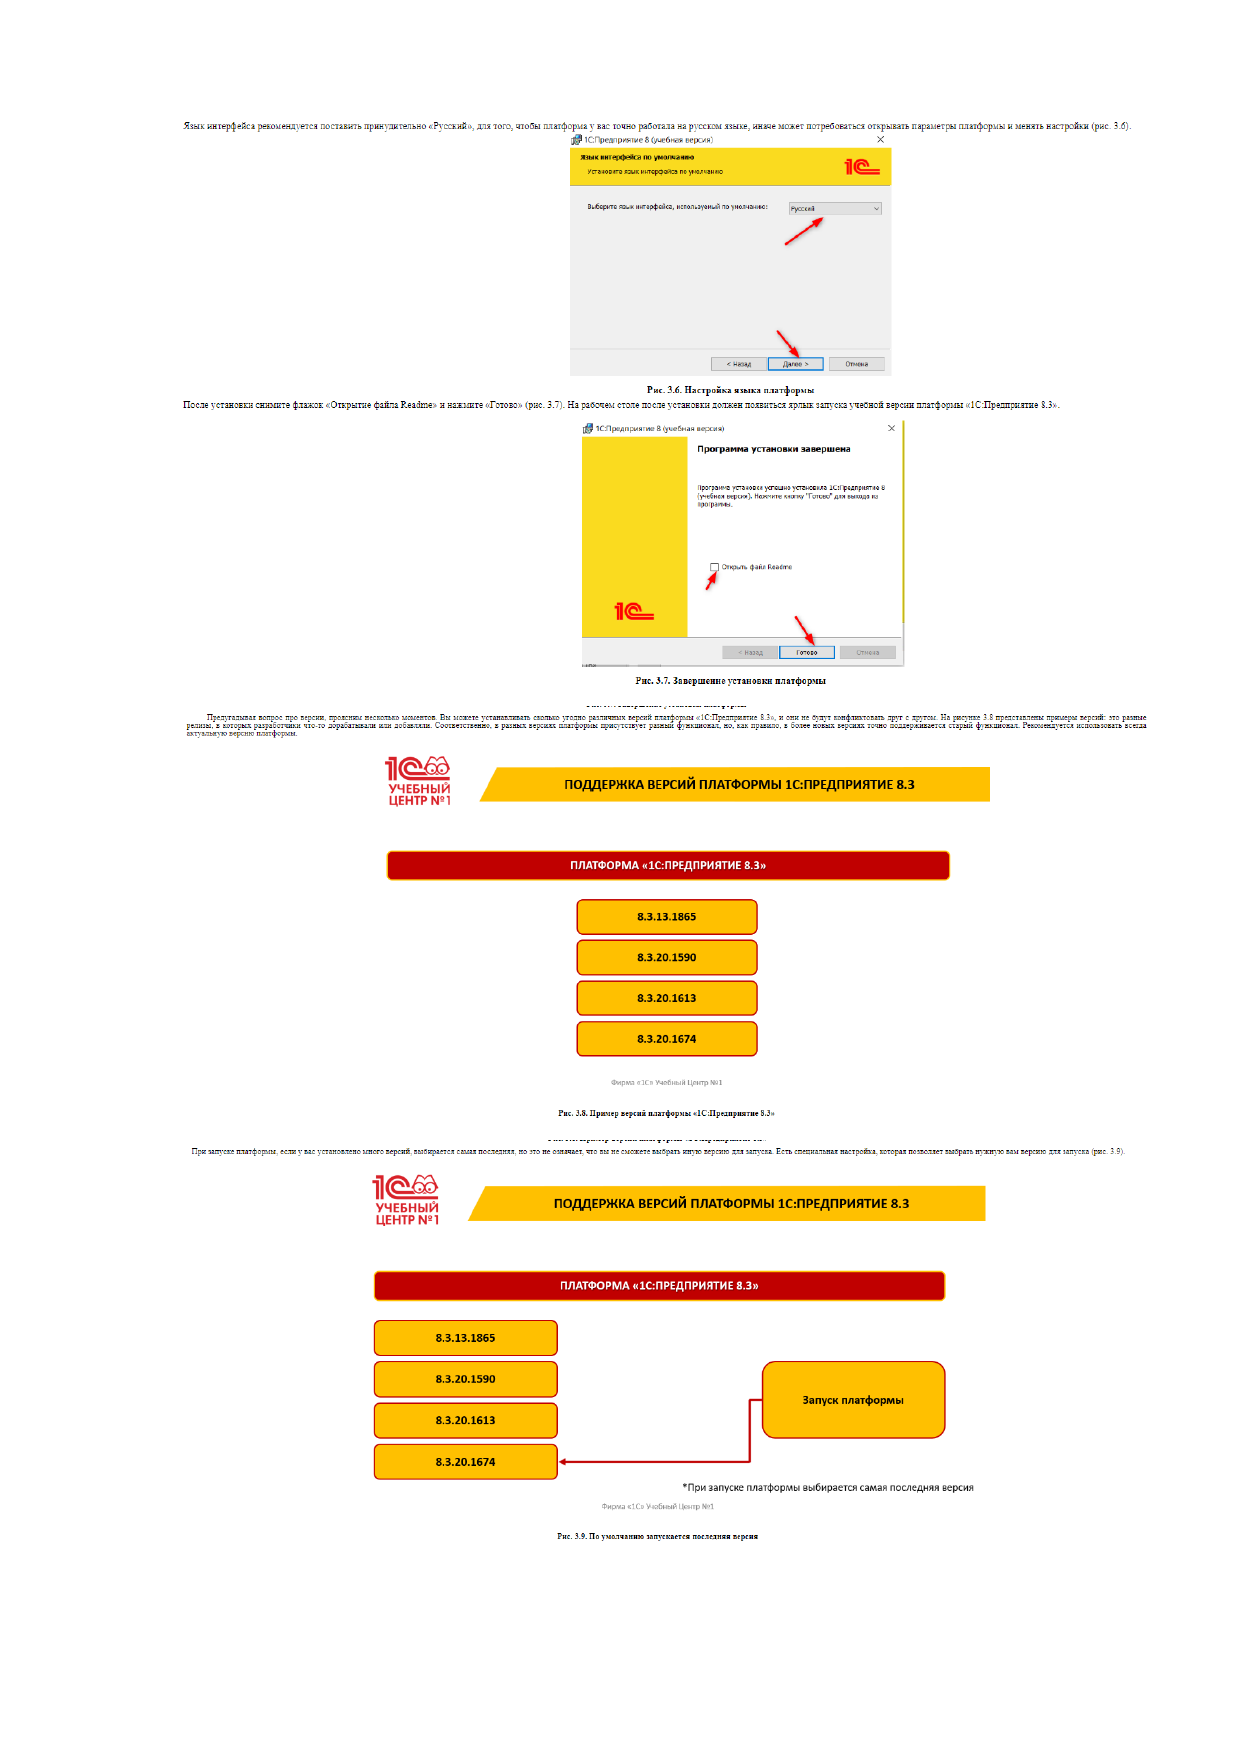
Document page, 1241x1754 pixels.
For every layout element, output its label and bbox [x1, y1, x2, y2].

picture [177, 706, 1152, 1122]
picture [177, 1140, 1152, 1546]
picture [177, 118, 1152, 688]
